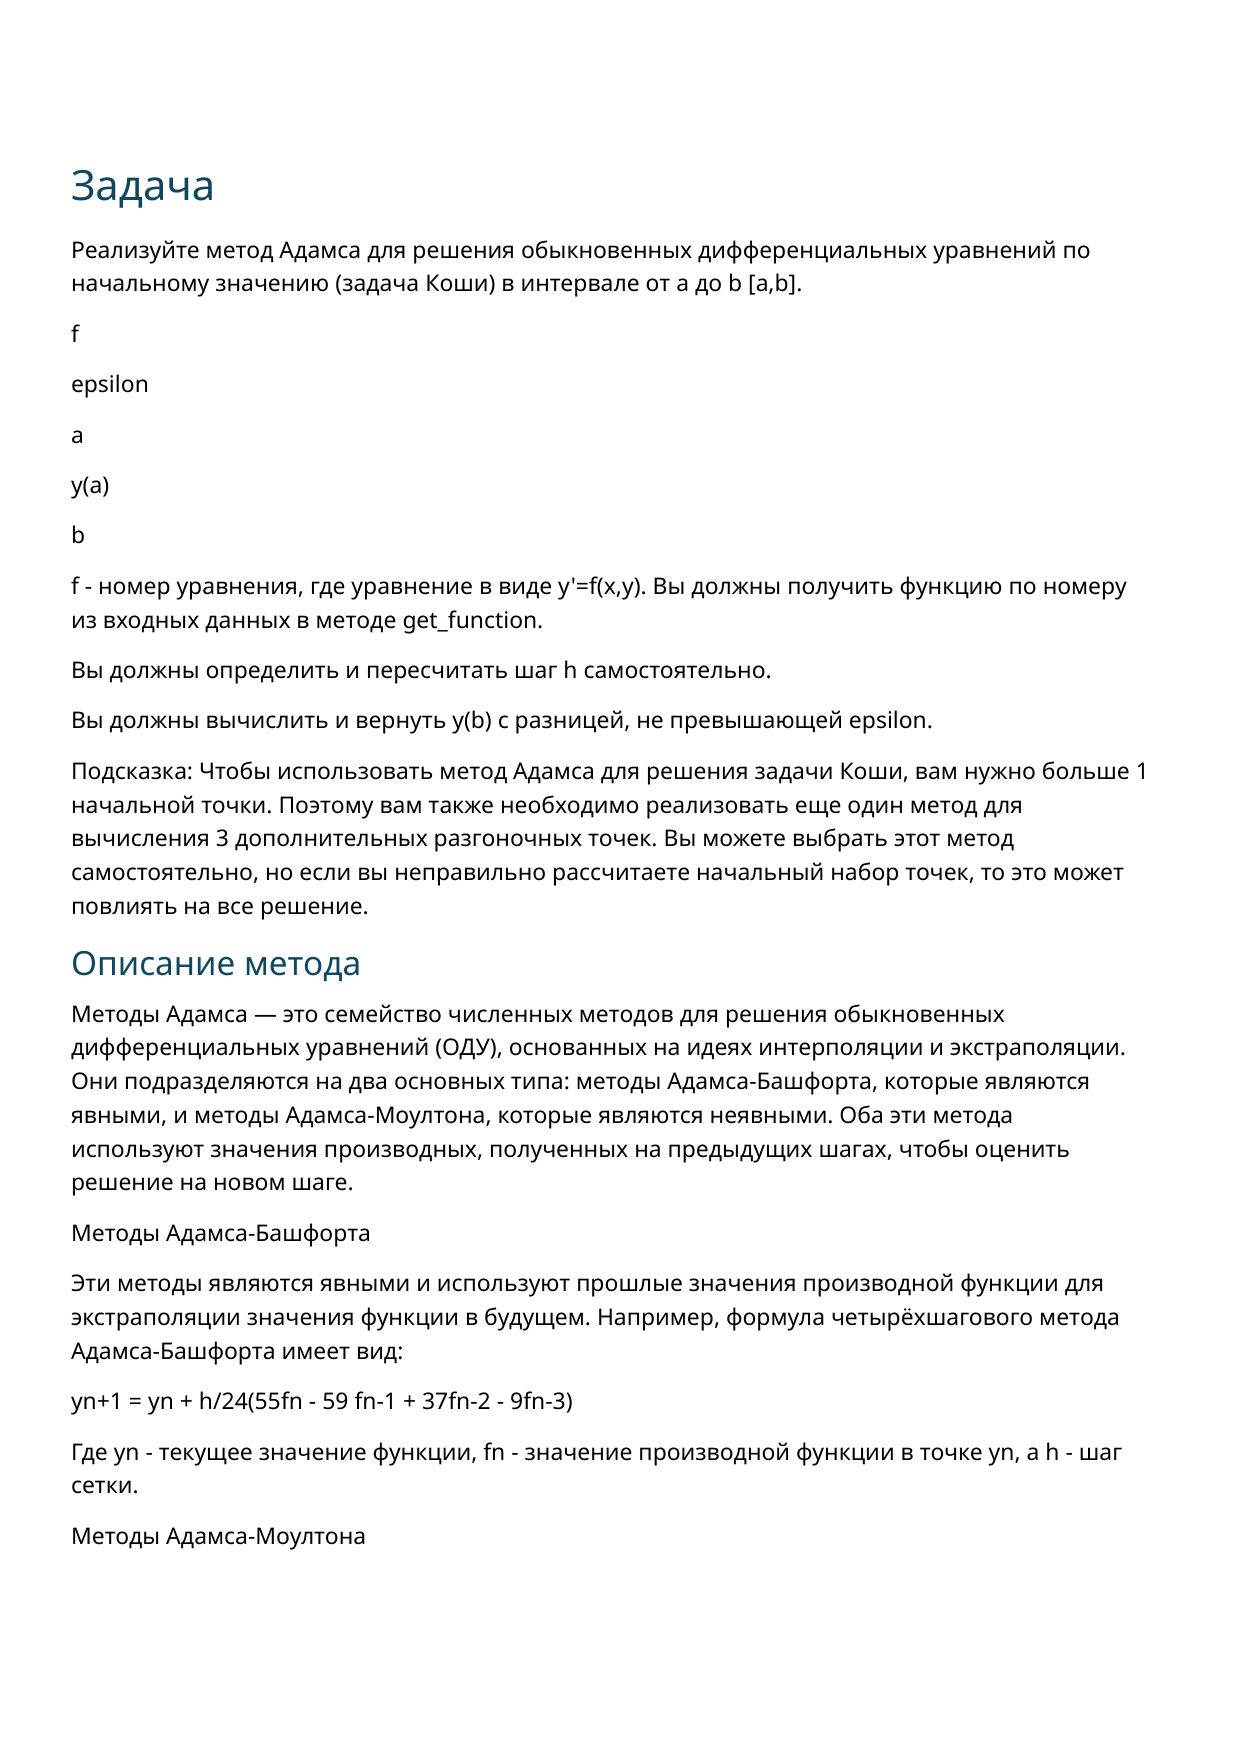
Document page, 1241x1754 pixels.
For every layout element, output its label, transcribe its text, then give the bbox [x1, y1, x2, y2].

text Эти методы являются явными и используют прошлые значения производной функции для экстраполяции значения функции в будущем. Например, формула четырёхшагового метода Адамса-Башфорта имеет вид: [71, 1267, 1152, 1366]
text yn+1 = yn + h/24(55fn - 59 fn-1 + 37fn-2 - 9fn-3) [71, 1385, 1152, 1416]
subtitle b [71, 519, 1152, 551]
subtitle Вы должны определить и пересчитать шаг h самостоятельно. [71, 654, 1152, 685]
subtitle Описание метода [71, 940, 1152, 986]
subtitle Вы должны вычислить и вернуть y(b) с разницей, не превышающей epsilon. [71, 704, 1152, 736]
subtitle y(a) [71, 469, 1152, 500]
subtitle Подсказка: Чтобы использовать метод Адамса для решения задачи Коши, вам нужно больше 1 начальной точки. Поэтому вам также необходимо реализовать еще один метод для вычисления 3 дополнительных разгоночных точек. Вы можете выбрать этот метод самостоятельно, но если вы неправильно рассчитаете начальный набор точек, то это может повлиять на все решение. [71, 755, 1152, 921]
subtitle a [71, 418, 1152, 450]
subtitle Реализуйте метод Адамса для решения обыкновенных дифференциальных уравнений по начальному значению (задача Коши) в интервале от a до b [a,b]. [71, 233, 1152, 298]
subtitle epsilon [71, 368, 1152, 399]
text Методы Адамса — это семейство численных методов для решения обыкновенных дифференциальных уравнений (ОДУ), основанных на идеях интерполяции и экстраполяции. Они подразделяются на два основных типа: методы Адамса-Башфорта, которые являются явными, и методы Адамса-Моултона, которые являются неявными. Оба эти метода используют значения производных, полученных на предыдущих шагах, чтобы оценить решение на новом шаге. [71, 997, 1152, 1197]
text Где yn - текущее значение функции, fn - значение производной функции в точке yn, а h - шаг сетки. [71, 1435, 1152, 1500]
subtitle Задача [71, 156, 1152, 212]
subtitle f [71, 318, 1152, 349]
subtitle f - номер уравнения, где уравнение в виде y'=f(x,y). Вы должны получить функцию по номеру из входных данных в методе get_function. [71, 570, 1152, 635]
text Методы Адамса-Башфорта [71, 1217, 1152, 1248]
text Методы Адамса-Моултона [71, 1519, 1152, 1551]
